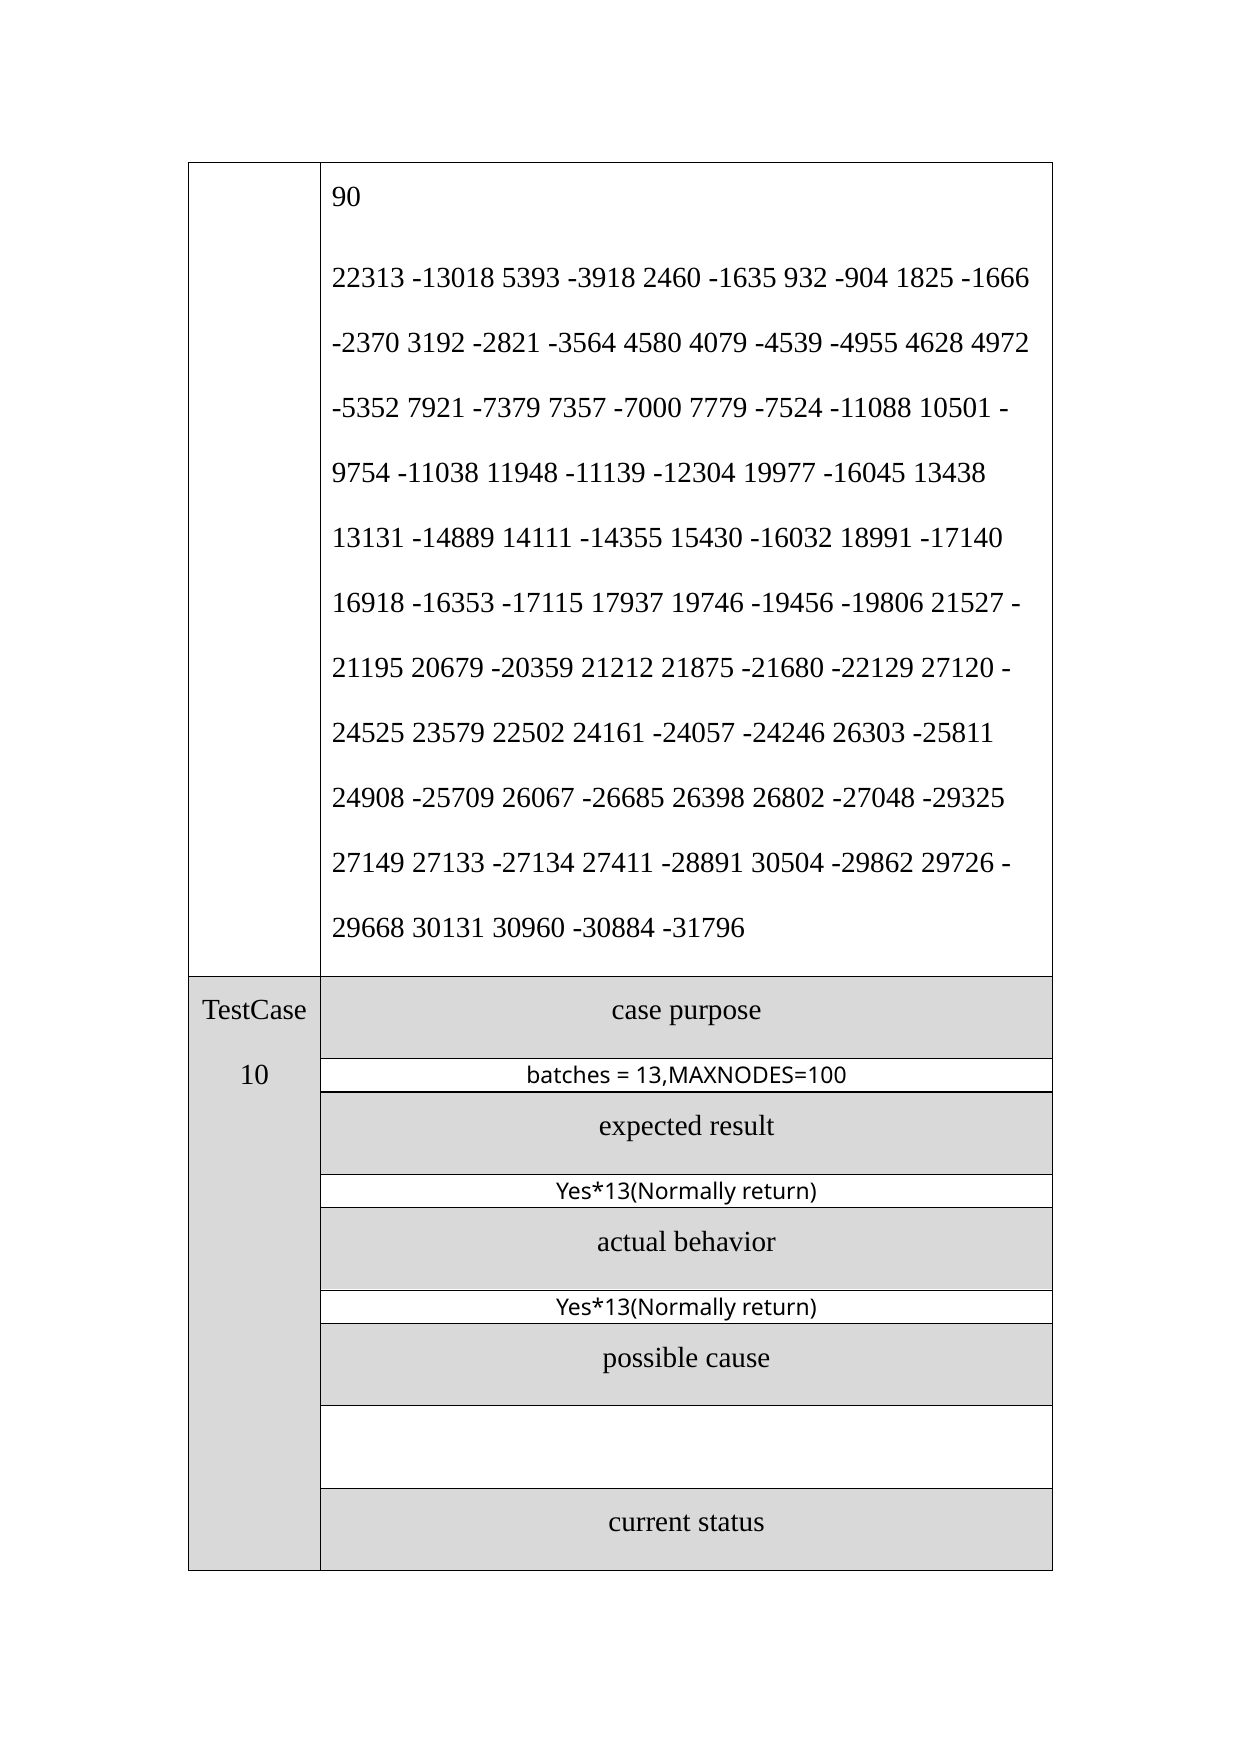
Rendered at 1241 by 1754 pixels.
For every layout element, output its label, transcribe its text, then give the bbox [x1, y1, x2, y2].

table_cell possible cause [321, 1324, 1052, 1405]
table_cell Yes*13(Normally return) [321, 1175, 1052, 1207]
table_cell TestCase10 [189, 977, 320, 1570]
table_cell case purpose [321, 977, 1052, 1058]
table_cell actual behavior [321, 1208, 1052, 1289]
table_cell batches = 13,MAXNODES=100 [321, 1059, 1052, 1091]
table_cell [321, 1406, 1052, 1488]
table_cell Yes*13(Normally return) [321, 1291, 1052, 1323]
table_cell current status [321, 1489, 1052, 1570]
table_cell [321, 163, 1052, 976]
table_cell expected result [321, 1093, 1052, 1174]
